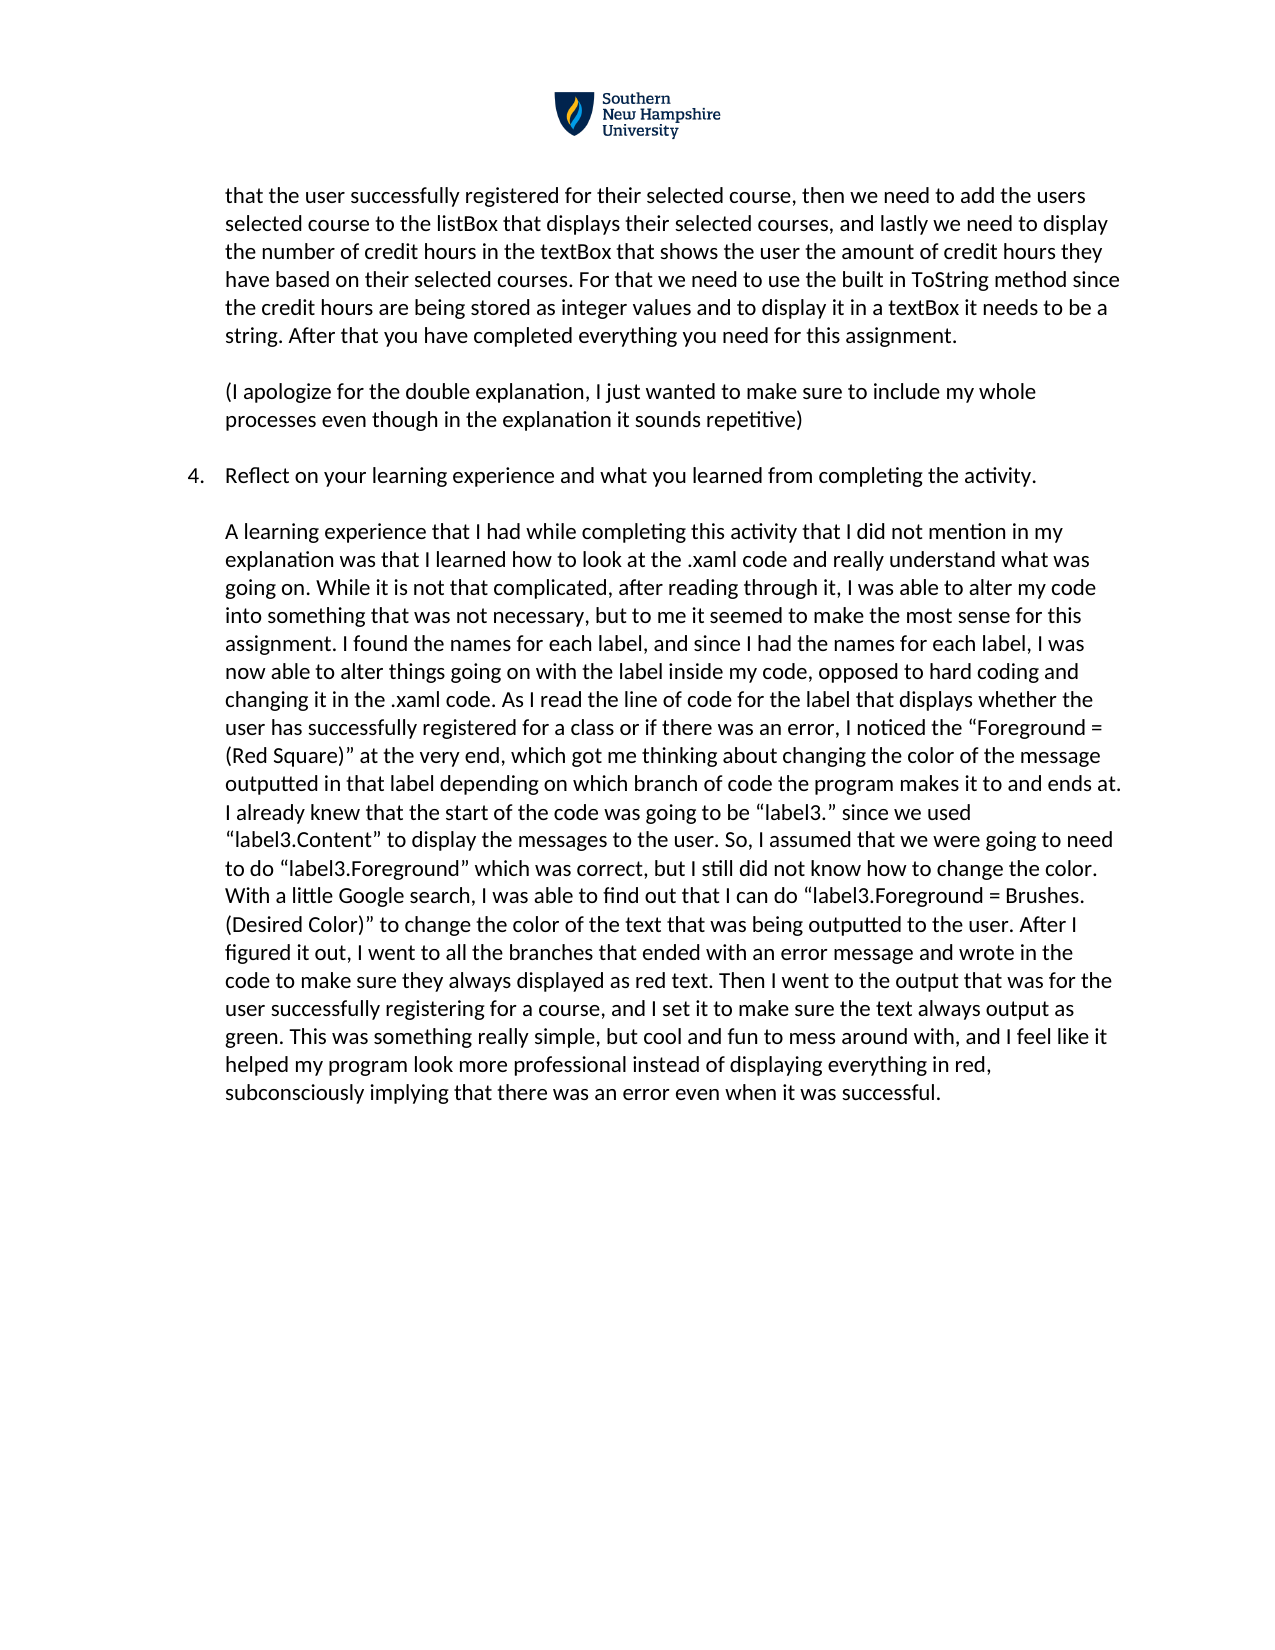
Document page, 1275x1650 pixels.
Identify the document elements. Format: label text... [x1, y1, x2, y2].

picture [546, 75, 729, 154]
text (I apologize for the double explanation, I just wanted to make sure to include my whole processes even though in the explanation it sounds repetitive) [225, 377, 1125, 433]
text A learning experience that I had while completing this activity that I did not mention in my explanation was that I learned how to look at the .xaml code and really understand what was going on. While it is not that complicated, after reading through it, I was able to alter my code into something that was not necessary, but to me it seemed to make the most sense for this assignment. I found the names for each label, and since I had the names for each label, I was now able to alter things going on with the label inside my code, opposed to hard coding and changing it in the .xaml code. As I read the line of code for the label that displays whether the user has successfully registered for a class or if there was an error, I noticed the “Foreground = (Red Square)” at the very end, which got me thinking about changing the color of the message outputted in that label depending on which branch of code the program makes it to and ends at. I already knew that the start of the code was going to be “label3.” since we used “label3.Content” to display the messages to the user. So, I assumed that we were going to need to do “label3.Foreground” which was correct, but I still did not know how to change the color. With a little Google search, I was able to find out that I can do “label3.Foreground = Brushes.(Desired Color)” to change the color of the text that was being outputted to the user. After I figured it out, I went to all the branches that ended with an error message and wrote in the code to make sure they always displayed as red text. Then I went to the output that was for the user successfully registering for a course, and I set it to make sure the text always output as green. This was something really simple, but cool and fun to mess around with, and I feel like it helped my program look more professional instead of displaying everything in red, subconsciously implying that there was an error even when it was successful. [225, 517, 1125, 1106]
list Reflect on your learning experience and what you learned from completing the activity. [187, 461, 1125, 489]
